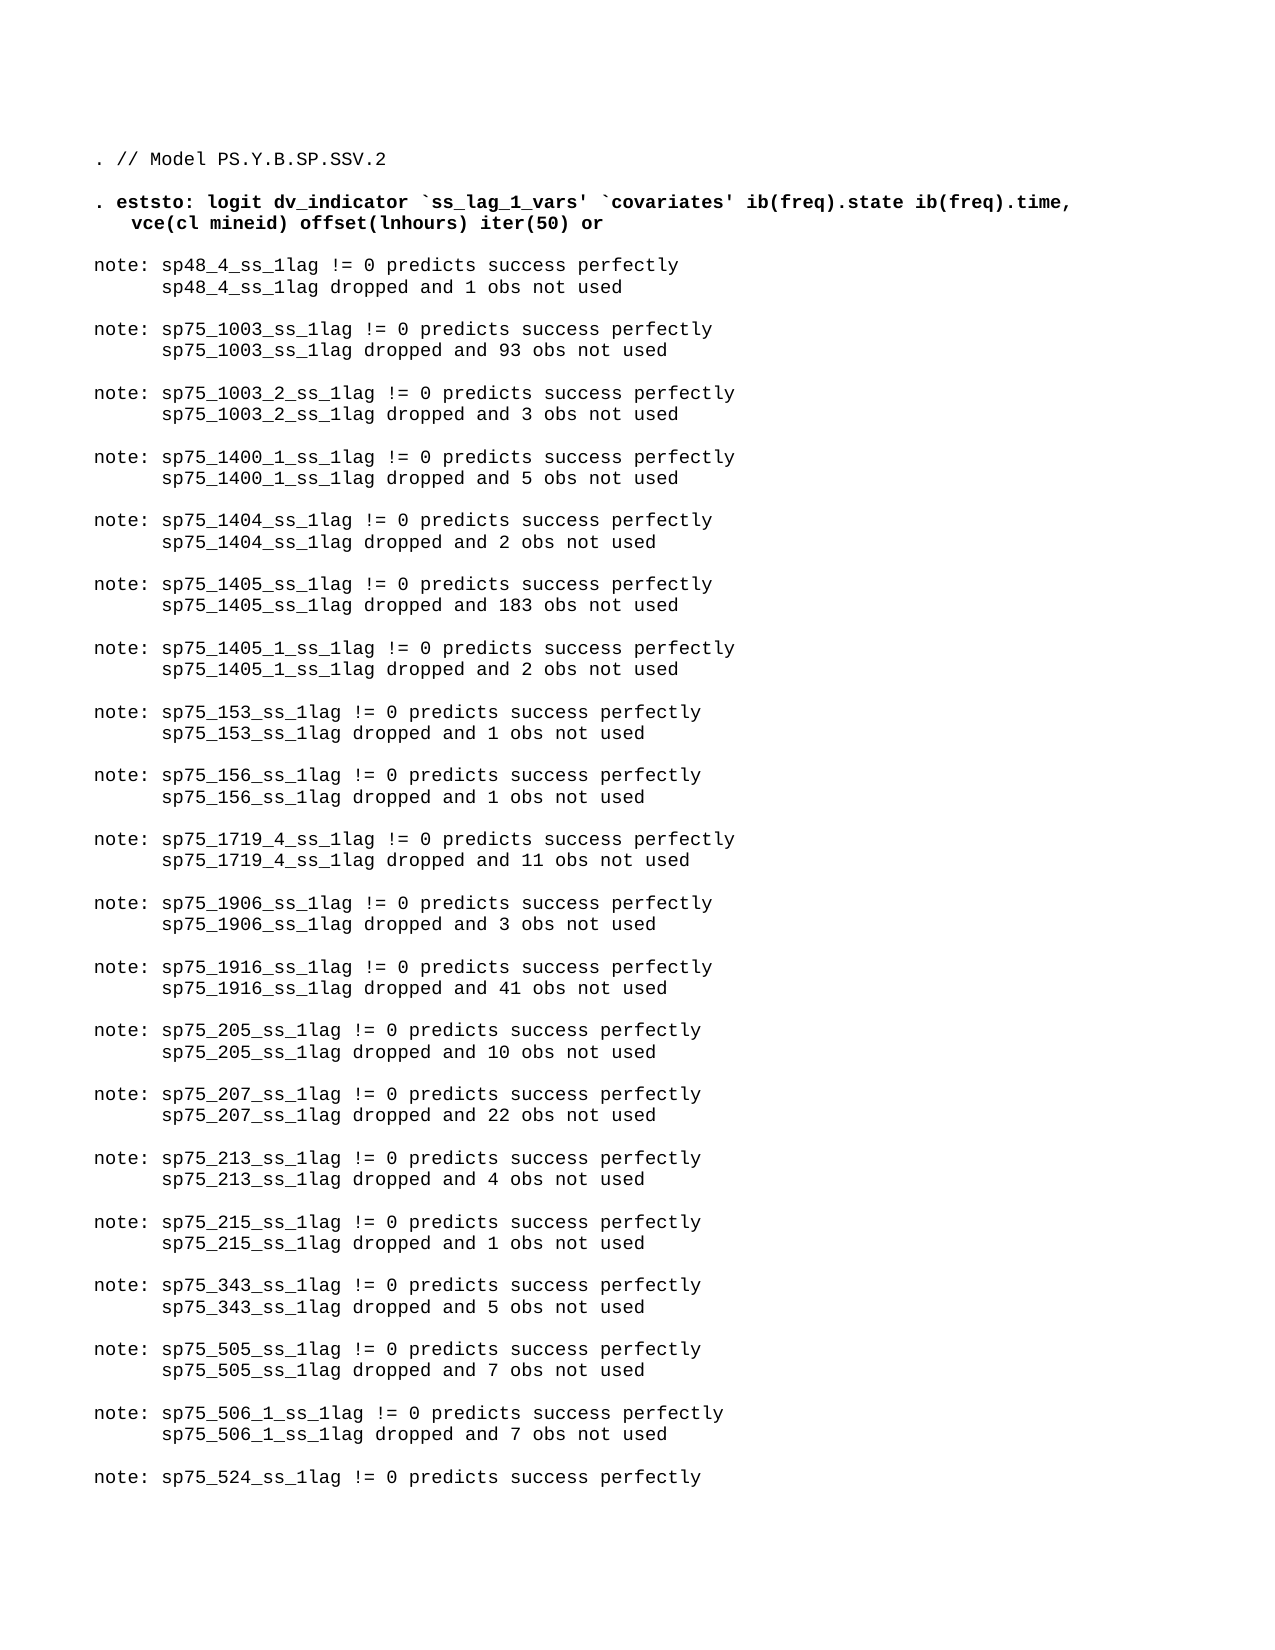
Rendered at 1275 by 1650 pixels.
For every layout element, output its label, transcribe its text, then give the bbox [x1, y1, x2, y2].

text note: sp75_1404_ss_1lag != 0 predicts success perfectly [94, 511, 1125, 532]
text note: sp75_343_ss_1lag != 0 predicts success perfectly [94, 1276, 1125, 1297]
text note: sp75_1003_2_ss_1lag != 0 predicts success perfectly [94, 384, 1125, 405]
text sp75_506_1_ss_1lag dropped and 7 obs not used [94, 1425, 1125, 1446]
text sp75_343_ss_1lag dropped and 5 obs not used [94, 1297, 1125, 1319]
text sp75_1404_ss_1lag dropped and 2 obs not used [94, 532, 1125, 554]
text note: sp75_1405_1_ss_1lag != 0 predicts success perfectly [94, 639, 1125, 660]
text sp75_205_ss_1lag dropped and 10 obs not used [94, 1042, 1125, 1064]
text sp75_215_ss_1lag dropped and 1 obs not used [94, 1234, 1125, 1255]
text sp75_213_ss_1lag dropped and 4 obs not used [94, 1170, 1125, 1191]
text note: sp75_1400_1_ss_1lag != 0 predicts success perfectly [94, 447, 1125, 469]
text sp75_1906_ss_1lag dropped and 3 obs not used [94, 915, 1125, 936]
text note: sp75_505_ss_1lag != 0 predicts success perfectly [94, 1340, 1125, 1361]
text sp75_1405_1_ss_1lag dropped and 2 obs not used [94, 660, 1125, 681]
text note: sp75_213_ss_1lag != 0 predicts success perfectly [94, 1149, 1125, 1170]
text sp75_1405_ss_1lag dropped and 183 obs not used [94, 596, 1125, 617]
text note: sp75_1719_4_ss_1lag != 0 predicts success perfectly [94, 830, 1125, 851]
text sp75_207_ss_1lag dropped and 22 obs not used [94, 1106, 1125, 1127]
text sp75_153_ss_1lag dropped and 1 obs not used [94, 724, 1125, 745]
text note: sp75_1906_ss_1lag != 0 predicts success perfectly [94, 894, 1125, 915]
text . // Model PS.Y.B.SP.SSV.2 [94, 150, 1125, 171]
text sp75_505_ss_1lag dropped and 7 obs not used [94, 1361, 1125, 1382]
text sp75_1916_ss_1lag dropped and 41 obs not used [94, 979, 1125, 1000]
text sp48_4_ss_1lag dropped and 1 obs not used [94, 277, 1125, 299]
text sp75_1003_ss_1lag dropped and 93 obs not used [94, 341, 1125, 362]
text note: sp75_1916_ss_1lag != 0 predicts success perfectly [94, 957, 1125, 979]
text note: sp75_1003_ss_1lag != 0 predicts success perfectly [94, 320, 1125, 341]
text note: sp75_207_ss_1lag != 0 predicts success perfectly [94, 1085, 1125, 1106]
text note: sp75_215_ss_1lag != 0 predicts success perfectly [94, 1212, 1125, 1234]
text sp75_156_ss_1lag dropped and 1 obs not used [94, 787, 1125, 809]
text note: sp75_153_ss_1lag != 0 predicts success perfectly [94, 702, 1125, 724]
text . eststo: logit dv_indicator `ss_lag_1_vars' `covariates' ib(freq).state ib(freq).time, vce(cl mineid) offset(lnhours) iter(50) or [94, 192, 1125, 235]
text sp75_1003_2_ss_1lag dropped and 3 obs not used [94, 405, 1125, 426]
text sp75_1719_4_ss_1lag dropped and 11 obs not used [94, 851, 1125, 872]
text note: sp75_205_ss_1lag != 0 predicts success perfectly [94, 1021, 1125, 1042]
text note: sp75_156_ss_1lag != 0 predicts success perfectly [94, 766, 1125, 787]
text sp75_1400_1_ss_1lag dropped and 5 obs not used [94, 469, 1125, 490]
text note: sp75_1405_ss_1lag != 0 predicts success perfectly [94, 575, 1125, 596]
text note: sp75_524_ss_1lag != 0 predicts success perfectly [94, 1467, 1125, 1489]
text note: sp48_4_ss_1lag != 0 predicts success perfectly [94, 256, 1125, 277]
text note: sp75_506_1_ss_1lag != 0 predicts success perfectly [94, 1404, 1125, 1425]
